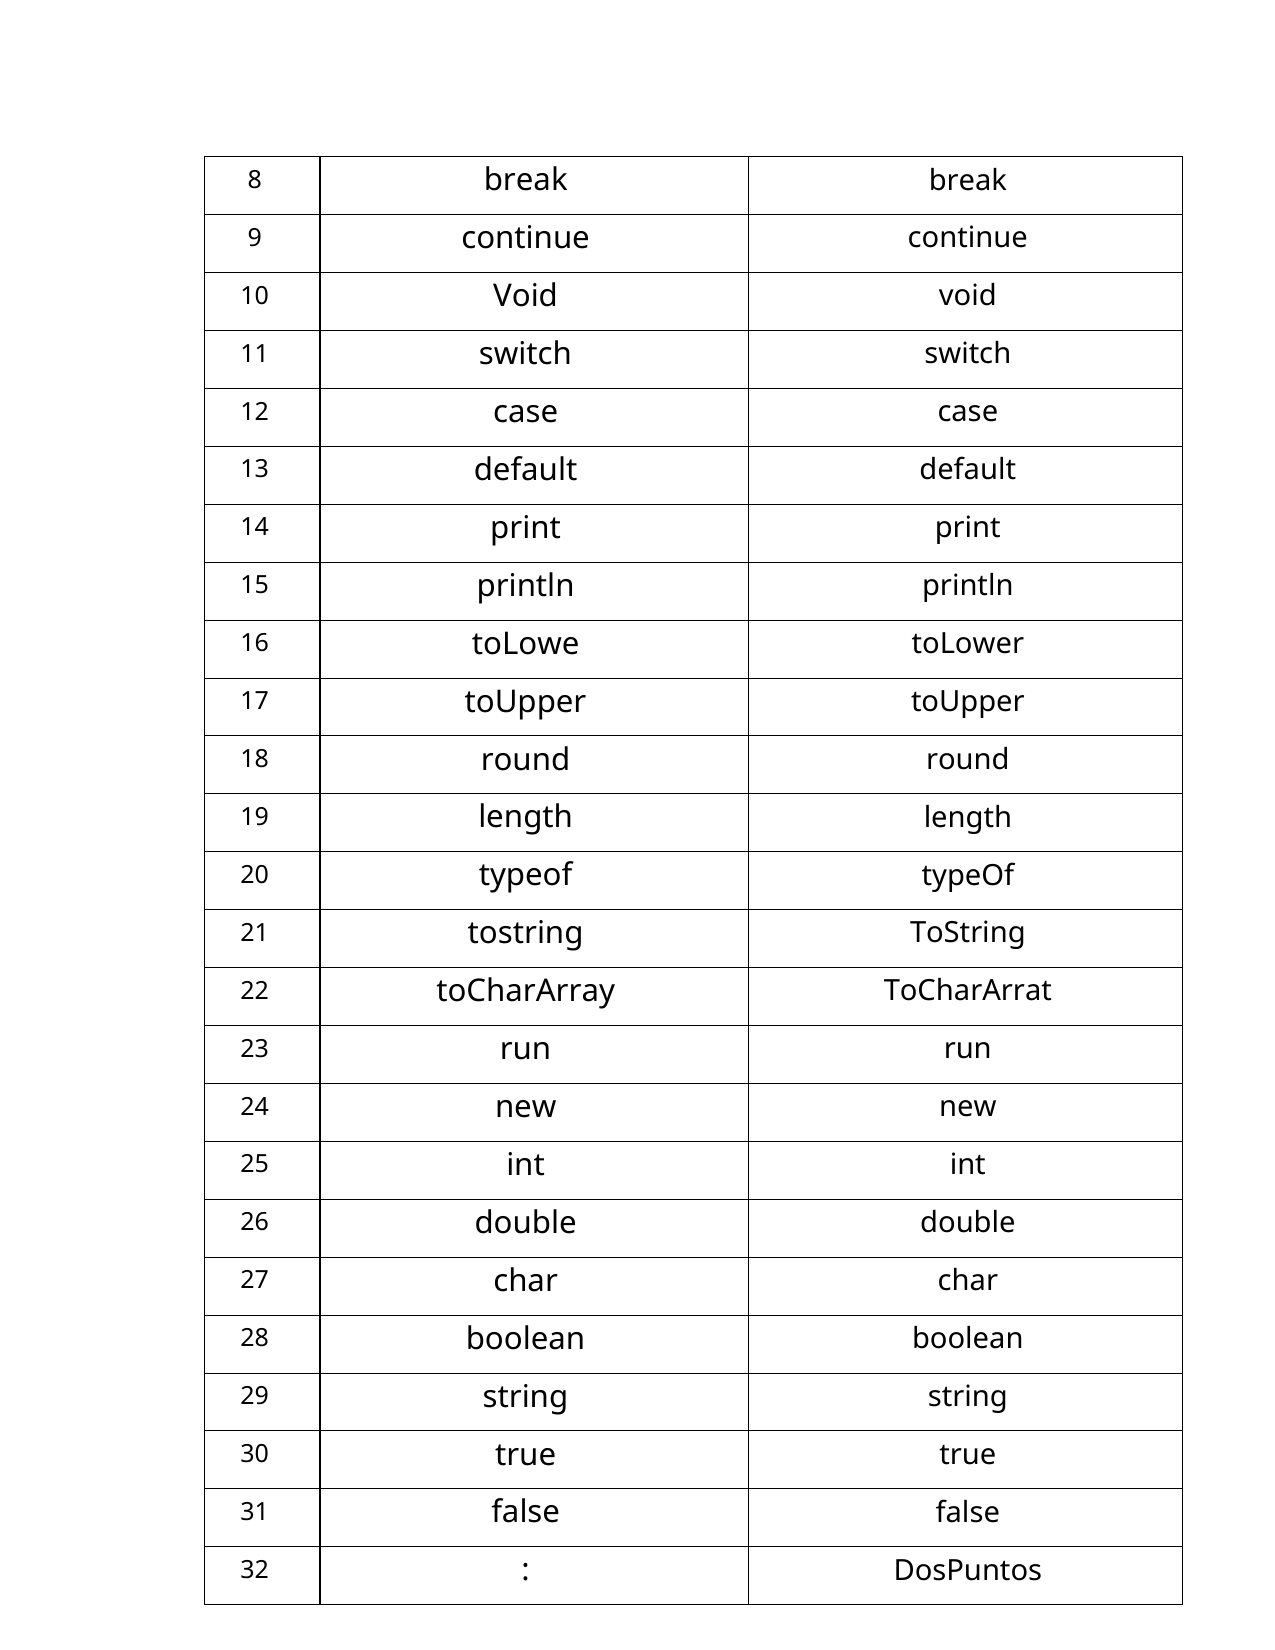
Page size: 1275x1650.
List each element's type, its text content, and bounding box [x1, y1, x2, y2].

table_cell char [749, 1258, 1182, 1314]
table_cell case [749, 389, 1182, 446]
table_cell 26 [205, 1200, 319, 1257]
table_cell length [749, 794, 1182, 851]
table_cell run [321, 1026, 748, 1083]
table_cell string [749, 1374, 1182, 1430]
table_cell typeOf [749, 852, 1182, 909]
table_cell round [749, 736, 1182, 793]
table_cell 22 [205, 968, 319, 1025]
table_cell 16 [205, 621, 319, 677]
table_cell 27 [205, 1258, 319, 1314]
table_cell boolean [321, 1316, 748, 1372]
table_cell 19 [205, 794, 319, 851]
table_cell toUpper [749, 679, 1182, 735]
table_cell 18 [205, 736, 319, 793]
table_cell int [749, 1142, 1182, 1199]
table_cell boolean [749, 1316, 1182, 1372]
table_cell toLowe [321, 621, 748, 677]
table_cell continue [749, 215, 1182, 272]
table_cell DosPuntos [749, 1547, 1182, 1604]
table_cell 25 [205, 1142, 319, 1199]
table_cell 32 [205, 1547, 319, 1604]
table_cell typeof [321, 852, 748, 909]
table_cell 30 [205, 1431, 319, 1488]
table_cell print [749, 505, 1182, 562]
table_cell double [749, 1200, 1182, 1257]
table_cell case [321, 389, 748, 446]
table_cell round [321, 736, 748, 793]
table_cell true [749, 1431, 1182, 1488]
table_cell char [321, 1258, 748, 1314]
table_cell run [749, 1026, 1182, 1083]
table_cell void [749, 273, 1182, 330]
table_cell print [321, 505, 748, 562]
table_cell ToString [749, 910, 1182, 967]
table_cell double [321, 1200, 748, 1257]
table_cell false [321, 1489, 748, 1546]
table_cell length [321, 794, 748, 851]
table_cell true [321, 1431, 748, 1488]
table_cell 23 [205, 1026, 319, 1083]
table_cell 17 [205, 679, 319, 735]
table_cell 31 [205, 1489, 319, 1546]
table_cell println [321, 563, 748, 619]
table_cell tostring [321, 910, 748, 967]
table_cell toUpper [321, 679, 748, 735]
table_cell int [321, 1142, 748, 1199]
table_cell ToCharArrat [749, 968, 1182, 1025]
table_cell 14 [205, 505, 319, 562]
table_cell 29 [205, 1374, 319, 1430]
table_cell default [321, 447, 748, 504]
table_cell new [749, 1084, 1182, 1141]
table_cell 13 [205, 447, 319, 504]
table_cell false [749, 1489, 1182, 1546]
table_cell break [749, 157, 1182, 214]
table_cell 8 [205, 157, 319, 214]
table_cell toLower [749, 621, 1182, 677]
table_cell 15 [205, 563, 319, 619]
table_cell 24 [205, 1084, 319, 1141]
table_cell default [749, 447, 1182, 504]
table_cell 20 [205, 852, 319, 909]
table_cell 12 [205, 389, 319, 446]
table_cell 11 [205, 331, 319, 388]
table_cell 28 [205, 1316, 319, 1372]
table_cell println [749, 563, 1182, 619]
table_cell switch [321, 331, 748, 388]
table_cell toCharArray [321, 968, 748, 1025]
table_cell 21 [205, 910, 319, 967]
table_cell continue [321, 215, 748, 272]
table_cell : [321, 1547, 748, 1604]
table_cell Void [321, 273, 748, 330]
table_cell 9 [205, 215, 319, 272]
table_cell switch [749, 331, 1182, 388]
table_cell 10 [205, 273, 319, 330]
table_cell new [321, 1084, 748, 1141]
table_cell break [321, 157, 748, 214]
table_cell string [321, 1374, 748, 1430]
